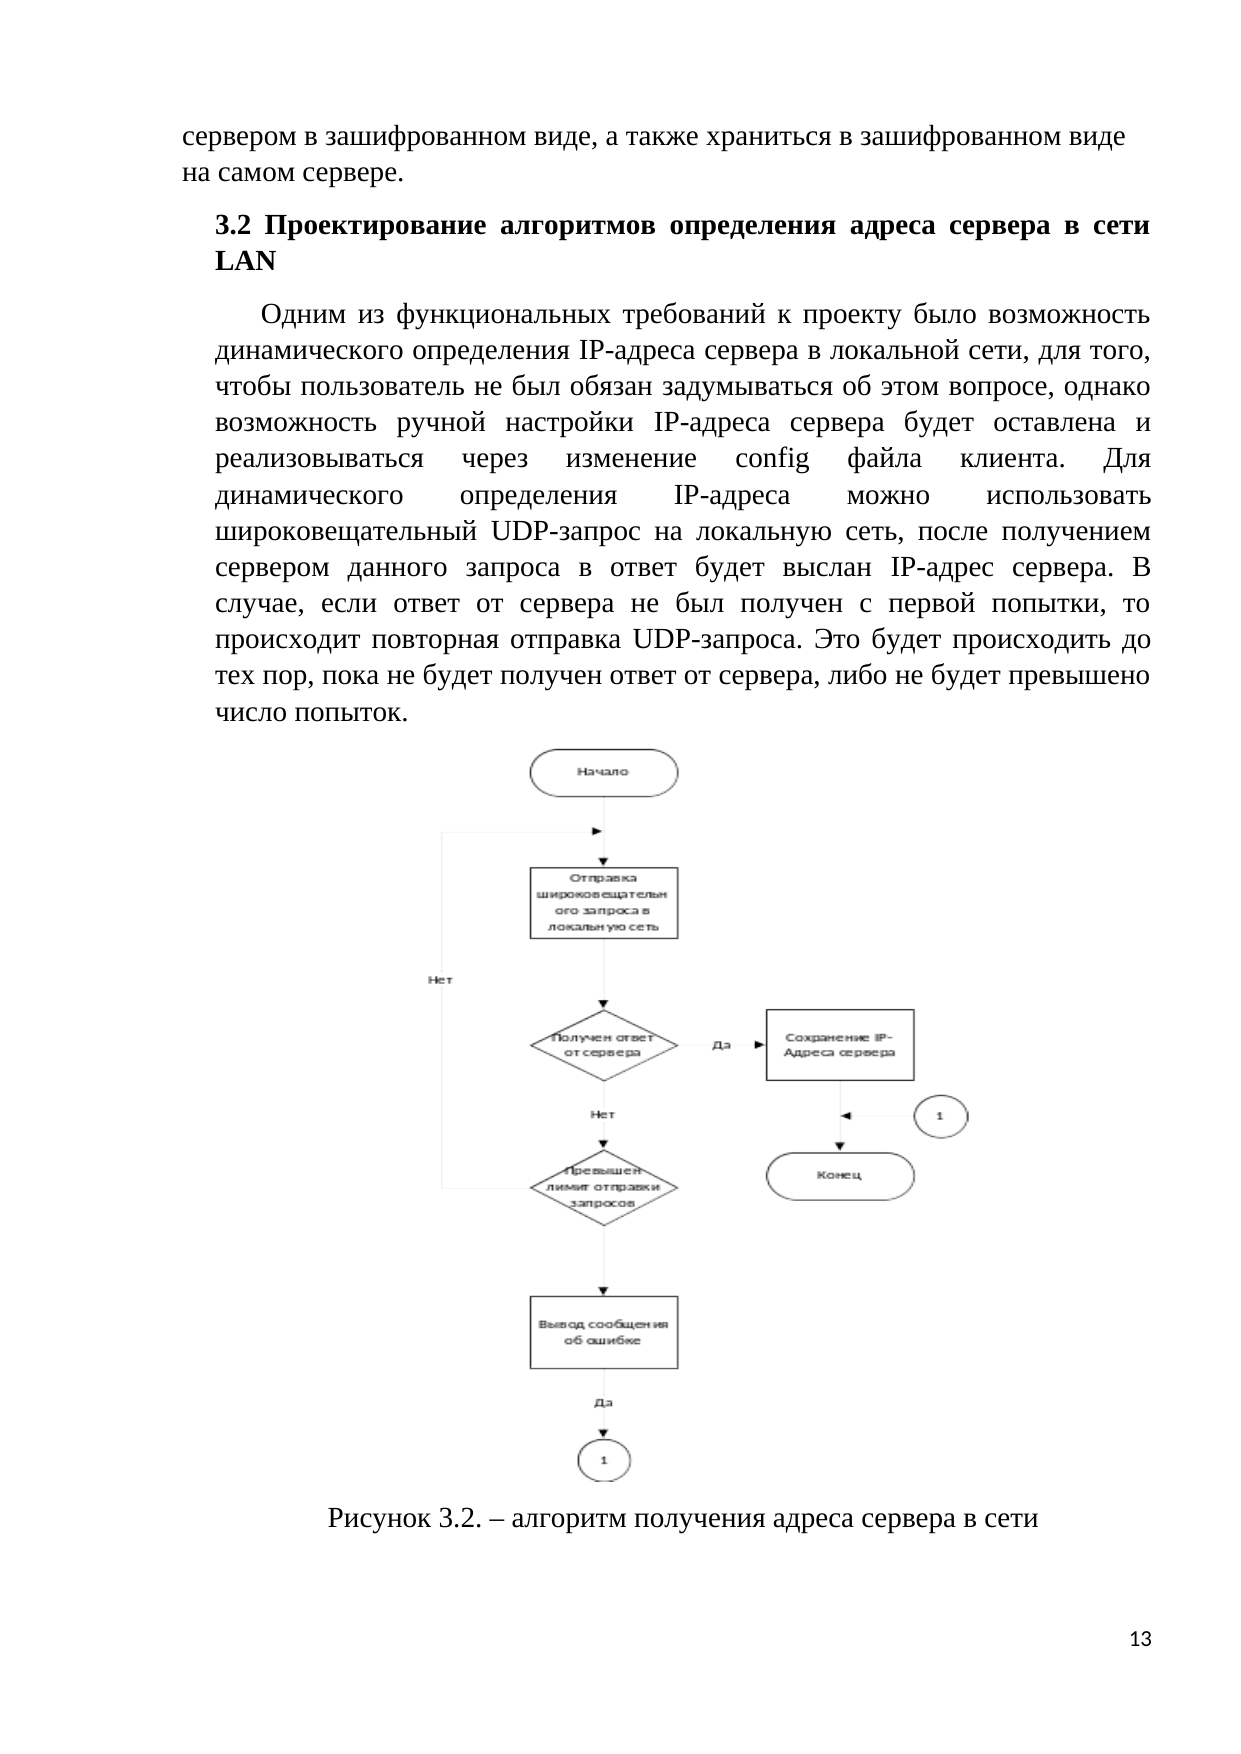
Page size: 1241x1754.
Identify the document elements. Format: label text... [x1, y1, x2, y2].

text 3.2 Проектирование алгоритмов определения адреса сервера в сети LAN [215, 207, 1152, 277]
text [182, 118, 1152, 188]
text Одним из функциональных требований к проекту было возможность динамического определения IP-адреса сервера в локальной сети, для того, чтобы пользователь не был обязан задумываться об этом вопросе, однако возможность ручной настройки IP-адреса сервера будет оставлена и реализовываться через изменение config файла клиента. Для динамического определения IP-адреса можно использовать широковещательный UDP-запрос на локальную сеть, после получением сервером данного запроса в ответ будет выслан IP-адрес сервера. В случае, если ответ от сервера не был получен с первой попытки, то происходит повторная отправка UDP-запроса. Это будет происходить до тех пор, пока не будет получен ответ от сервера, либо не будет превышено число попыток. [215, 296, 1152, 727]
text Рисунок 3.2. – алгоритм получения адреса сервера в сети [215, 1500, 1152, 1534]
